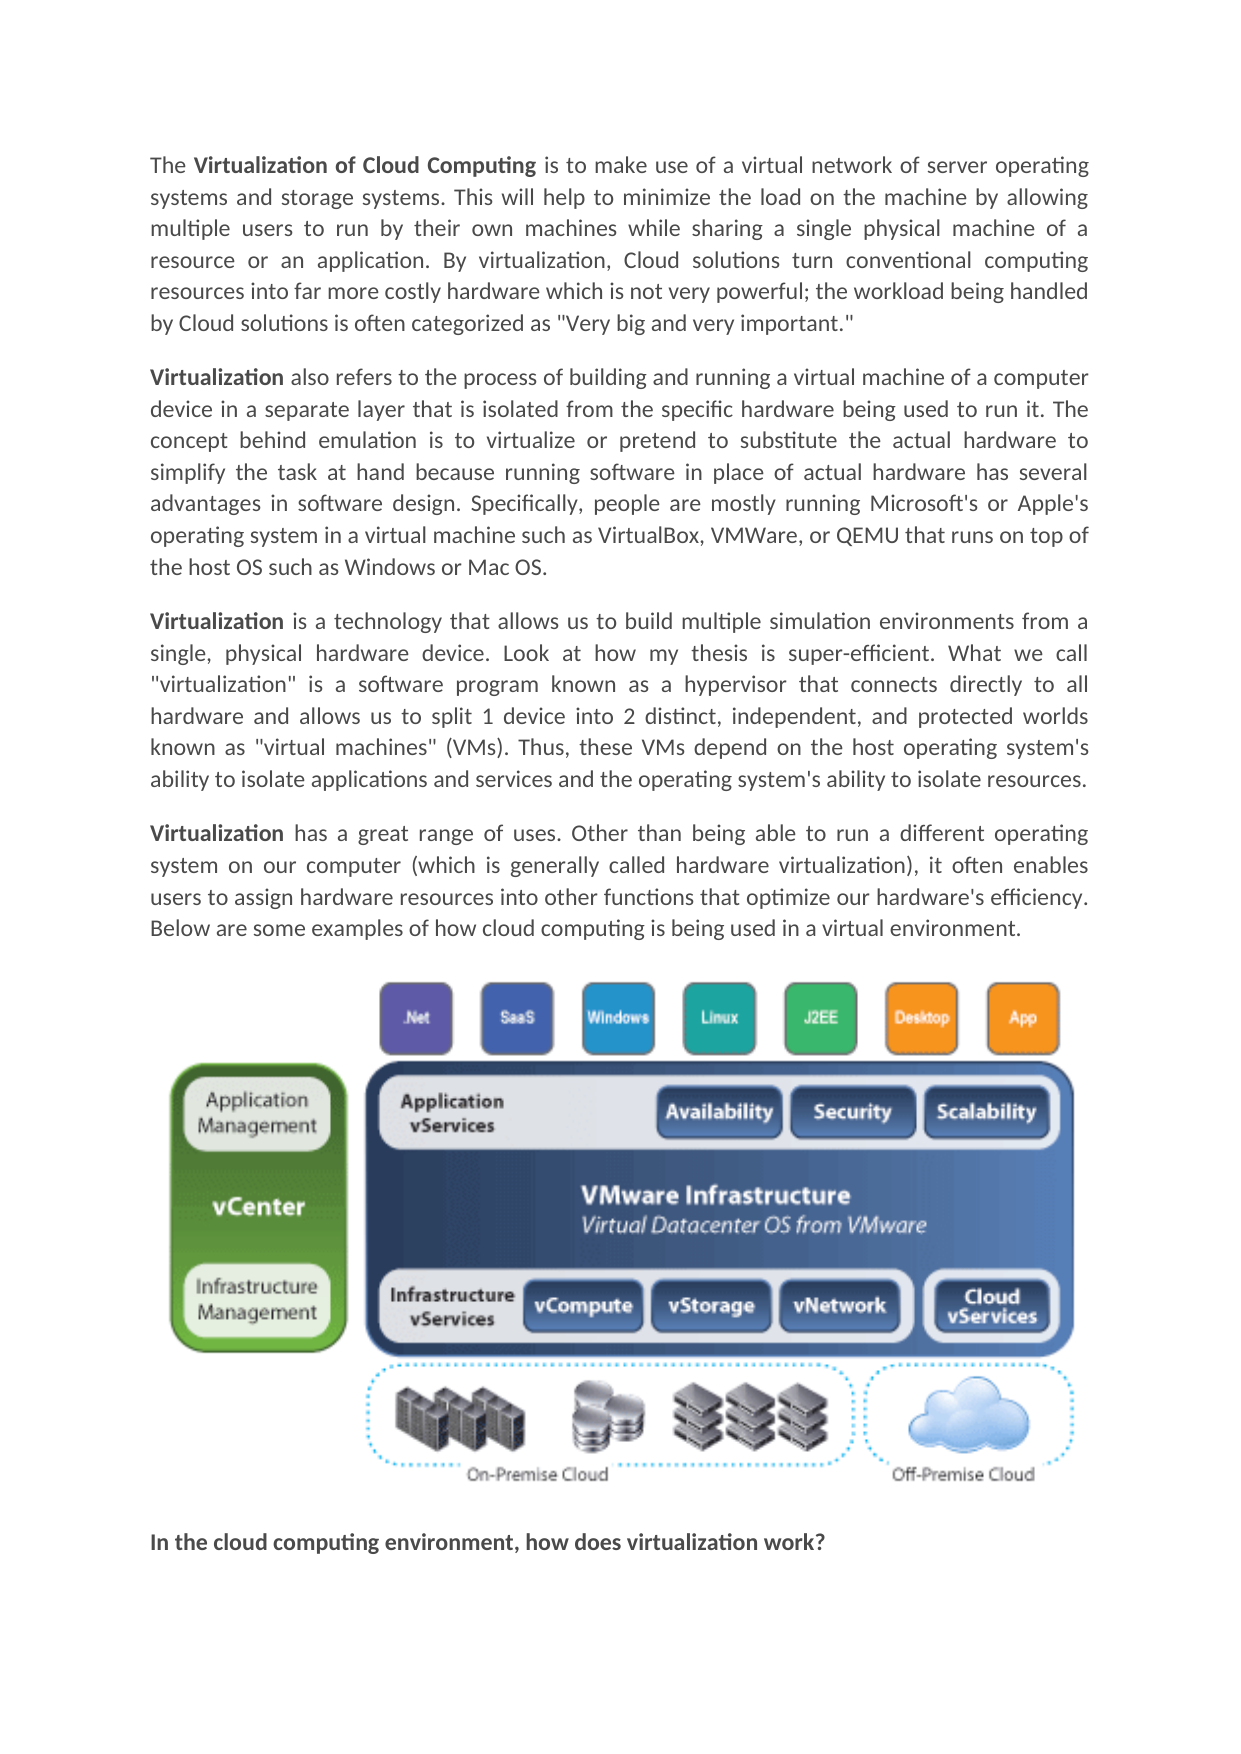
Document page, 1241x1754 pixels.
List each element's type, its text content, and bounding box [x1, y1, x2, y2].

text In the cloud computing environment, how does virtualization work? [150, 1527, 1090, 1557]
text Virtualization has a great range of uses. Other than being able to run a different operating system on our computer (which is generally called hardware virtualization), it often enables users to assign hardware resources into other functions that optimize our hardware's efficiency. Below are some examples of how cloud computing is being used in a virtual environment. [150, 911, 1090, 942]
picture [150, 967, 1153, 1503]
